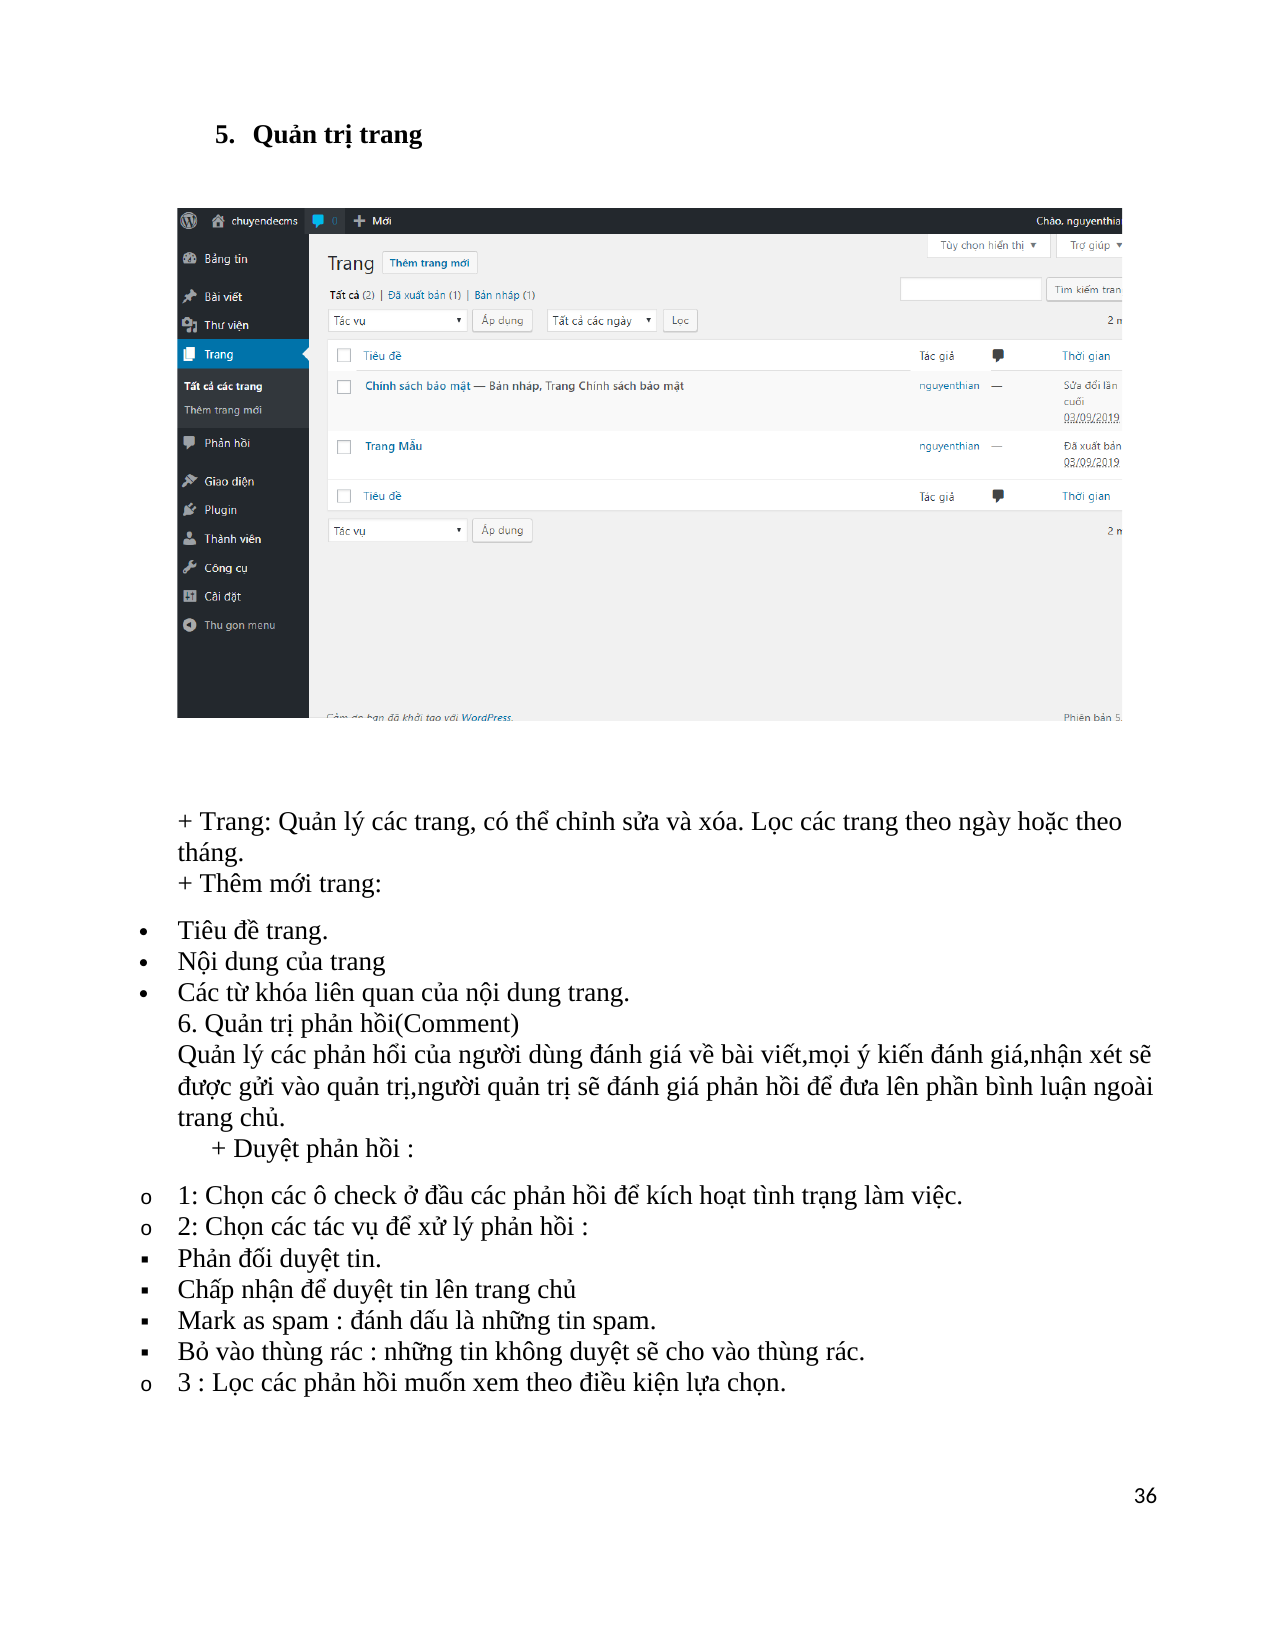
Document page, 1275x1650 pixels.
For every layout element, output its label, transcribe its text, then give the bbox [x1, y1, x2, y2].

text 6. Quản trị phản hồi(Comment) [177, 1007, 1157, 1039]
list Mark as spam : đánh dấu là những tin spam. [140, 1304, 1157, 1335]
list Tiêu đề trang. [140, 914, 1157, 945]
text Quản lý các phản hổi của người dùng đánh giá về bài viết,mọi ý kiến đánh giá,nhận xét sẽ được gửi vào quản trị,người quản trị sẽ đánh giá phản hồi để đưa lên phần bình luận ngoài trang chủ. + Duyệt phản hồi : [177, 1039, 1157, 1163]
subtitle Quản trị trang [215, 118, 1157, 149]
picture [184, 348, 194, 360]
list Phản đối duyệt tin. [140, 1242, 1157, 1273]
list Chấp nhận để duyệt tin lên trang chủ [140, 1273, 1157, 1304]
text + Trang: Quản lý các trang, có thể chỉnh sửa và xóa. Lọc các trang theo ngày hoặc theo tháng. + Thêm mới trang: [177, 805, 1157, 898]
list 2: Chọn các tác vụ để xử lý phản hồi : [140, 1210, 1157, 1242]
list 1: Chọn các ô check ở đầu các phản hồi để kích hoạt tình trạng làm việc. [140, 1179, 1157, 1210]
picture [177, 208, 1123, 721]
list Nội dung của trang [140, 945, 1157, 976]
list Các từ khóa liên quan của nội dung trang. [140, 976, 1157, 1007]
list 3 : Lọc các phản hồi muốn xem theo điều kiện lựa chọn. [140, 1367, 1157, 1398]
list Bỏ vào thùng rác : những tin không duyệt sẽ cho vào thùng rác. [140, 1335, 1157, 1367]
